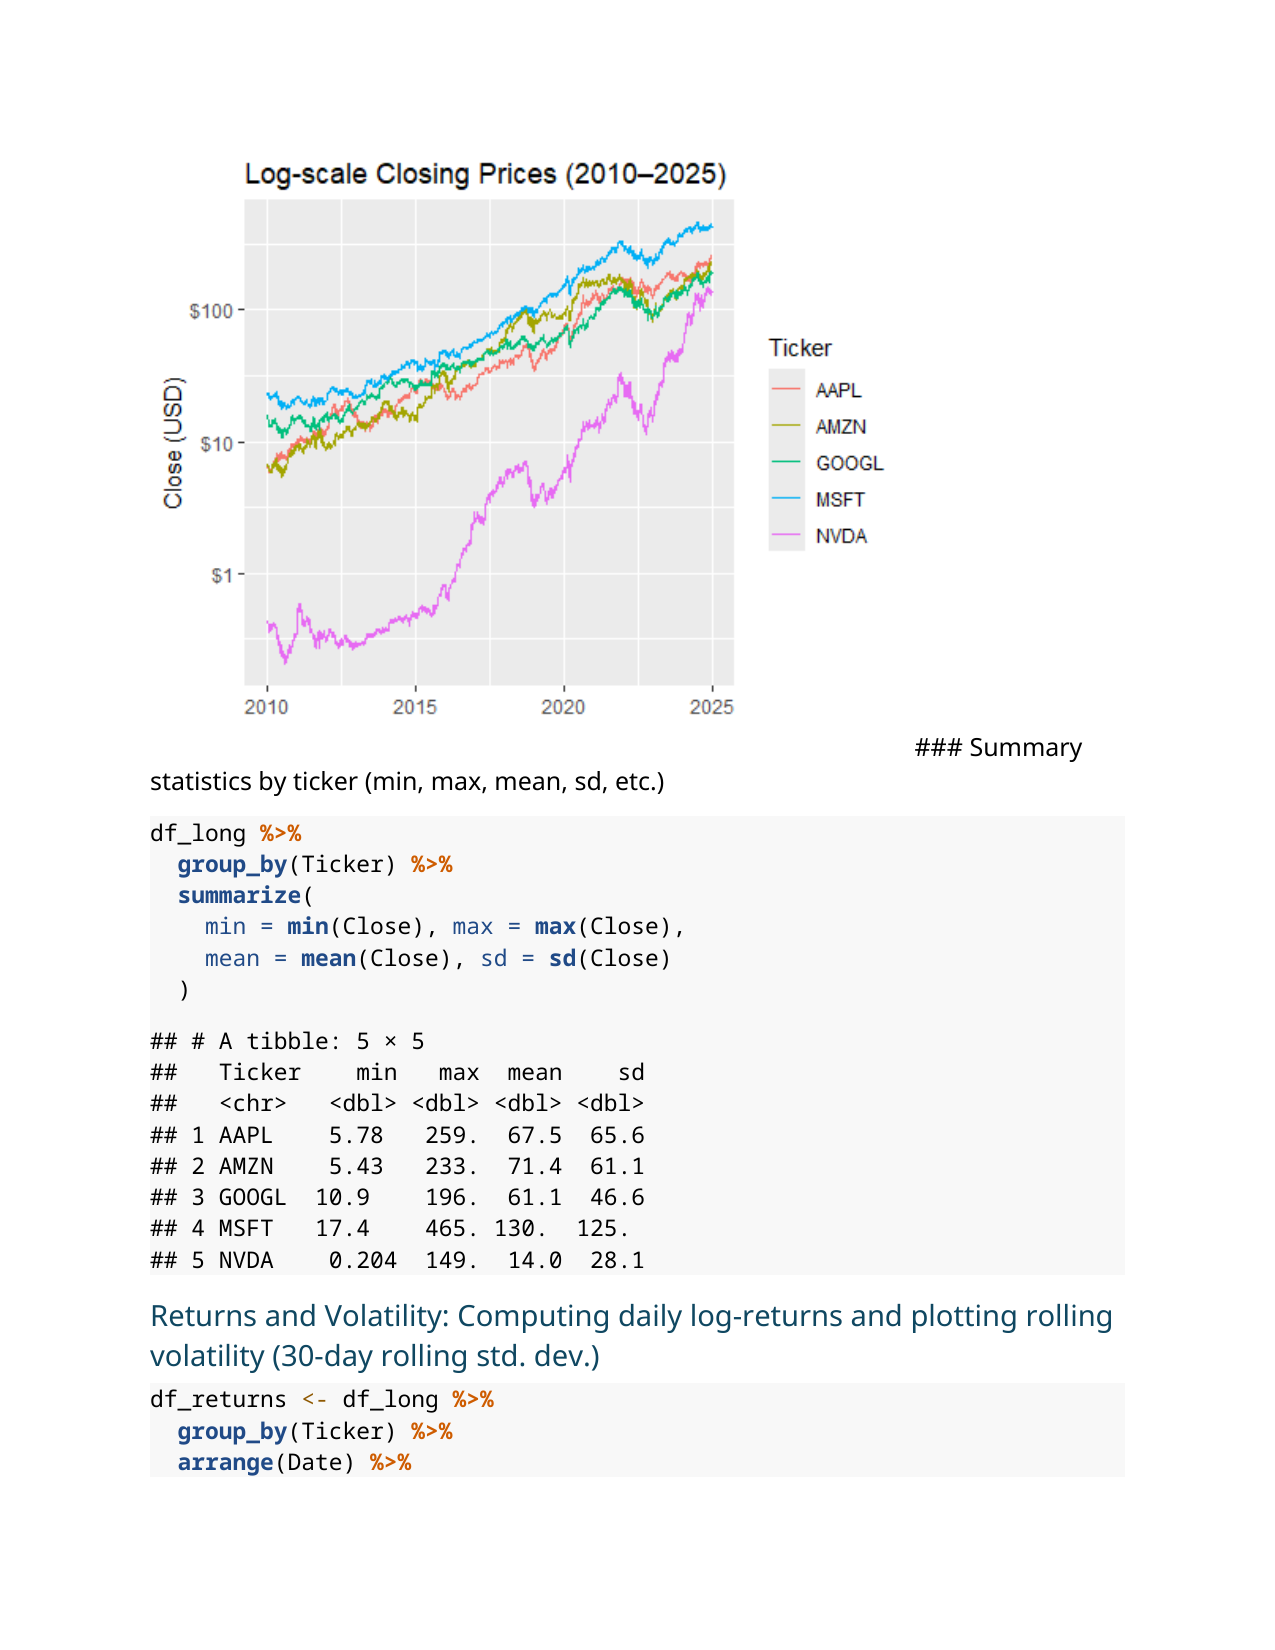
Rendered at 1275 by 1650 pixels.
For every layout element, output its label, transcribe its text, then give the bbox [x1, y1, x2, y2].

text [150, 1383, 1125, 1477]
text df_long %>% group_by(Ticker) %>% summarize( min = min(Close), max = max(Close), mean = mean(Close), sd = sd(Close) ) [191, 816, 1125, 1004]
text ## # A tibble: 5 × 5 ## Ticker min max mean sd ## <chr> <dbl> <dbl> <dbl> <dbl> ## 1 AAPL 5.78 259. 67.5 65.6 ## 2 AMZN 5.43 233. 71.4 61.1 ## 3 GOOGL 10.9 196. 61.1 46.6 ## 4 MSFT 17.4 465. 130. 125. ## 5 NVDA 0.204 149. 14.0 28.1 [150, 1025, 1125, 1275]
picture [150, 150, 908, 757]
subtitle Returns and Volatility: Computing daily log-returns and plotting rolling volatility (30-day rolling std. dev.) [150, 1296, 1125, 1375]
